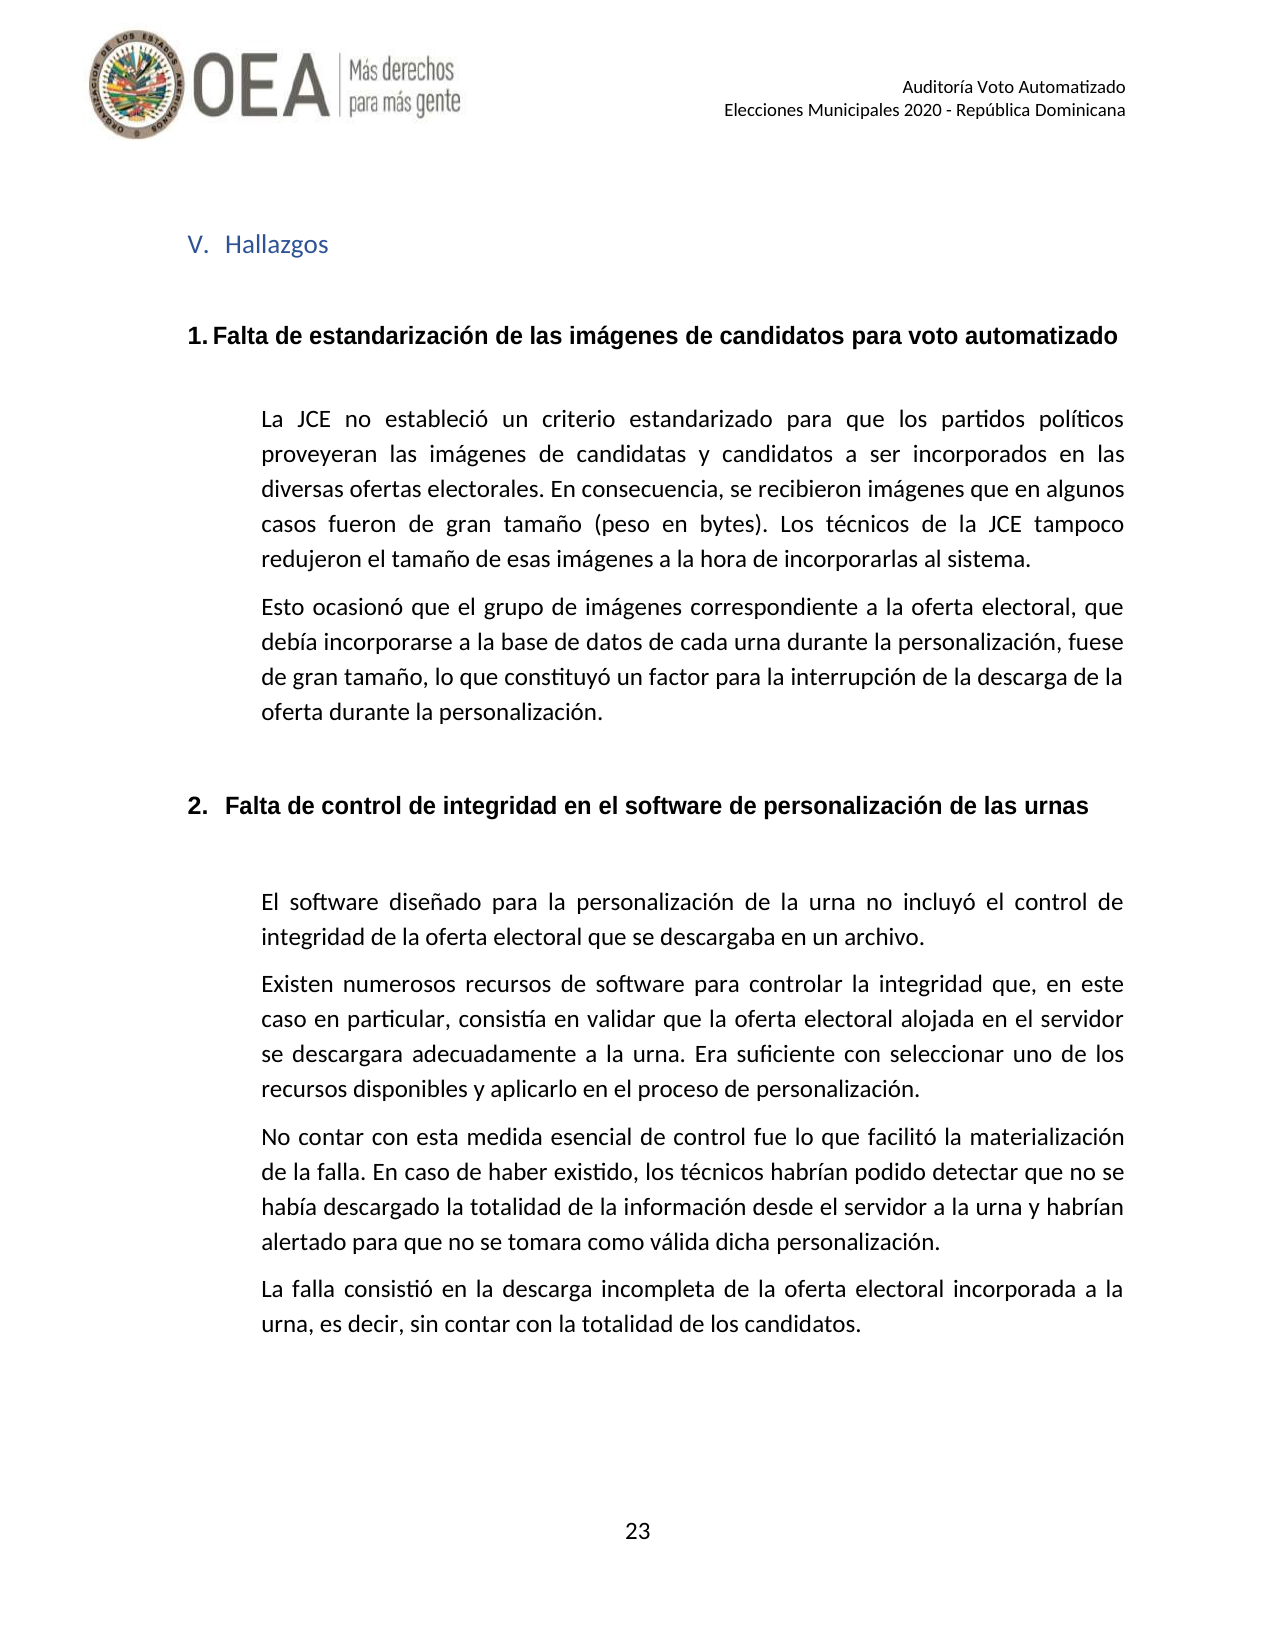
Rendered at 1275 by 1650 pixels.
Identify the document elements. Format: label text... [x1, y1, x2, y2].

subtitle Falta de control de integridad en el software de personalización de las urnas [187, 791, 1156, 820]
subtitle Hallazgos [187, 228, 1156, 261]
text El software diseñado para la personalización de la urna no incluyó el control de integridad de la oferta electoral que se descargaba en un archivo. [261, 886, 1125, 952]
text Esto ocasionó que el grupo de imágenes correspondiente a la oferta electoral, que debía incorporarse a la base de datos de cada urna durante la personalización, fuese de gran tamaño, lo que constituyó un factor para la interrupción de la descarga de la oferta durante la personalización. [261, 591, 1125, 726]
picture [83, 23, 467, 141]
text La JCE no estableció un criterio estandarizado para que los partidos políticos proveyeran las imágenes de candidatas y candidatos a ser incorporados en las diversas ofertas electorales. En consecuencia, se recibieron imágenes que en algunos casos fueron de gran tamaño (peso en bytes). Los técnicos de la JCE tampoco redujeron el tamaño de esas imágenes a la hora de incorporarlas al sistema. [261, 403, 1126, 574]
text La falla consistió en la descarga incompleta de la oferta electoral incorporada a la urna, es decir, sin contar con la totalidad de los candidatos. [261, 1273, 1125, 1338]
subtitle Falta de estandarización de las imágenes de candidatos para voto automatizado [187, 321, 1156, 350]
text No contar con esta medida esencial de control fue lo que facilitó la materialización de la falla. En caso de haber existido, los técnicos habrían podido detectar que no se había descargado la totalidad de la información desde el servidor a la urna y habrían alertado para que no se tomara como válida dicha personalización. [261, 1121, 1126, 1256]
text Existen numerosos recursos de software para controlar la integridad que, en este caso en particular, consistía en validar que la oferta electoral alojada en el servidor se descargara adecuadamente a la urna. Era suficiente con seleccionar uno de los recursos disponibles y aplicarlo en el proceso de personalización. [261, 968, 1126, 1103]
